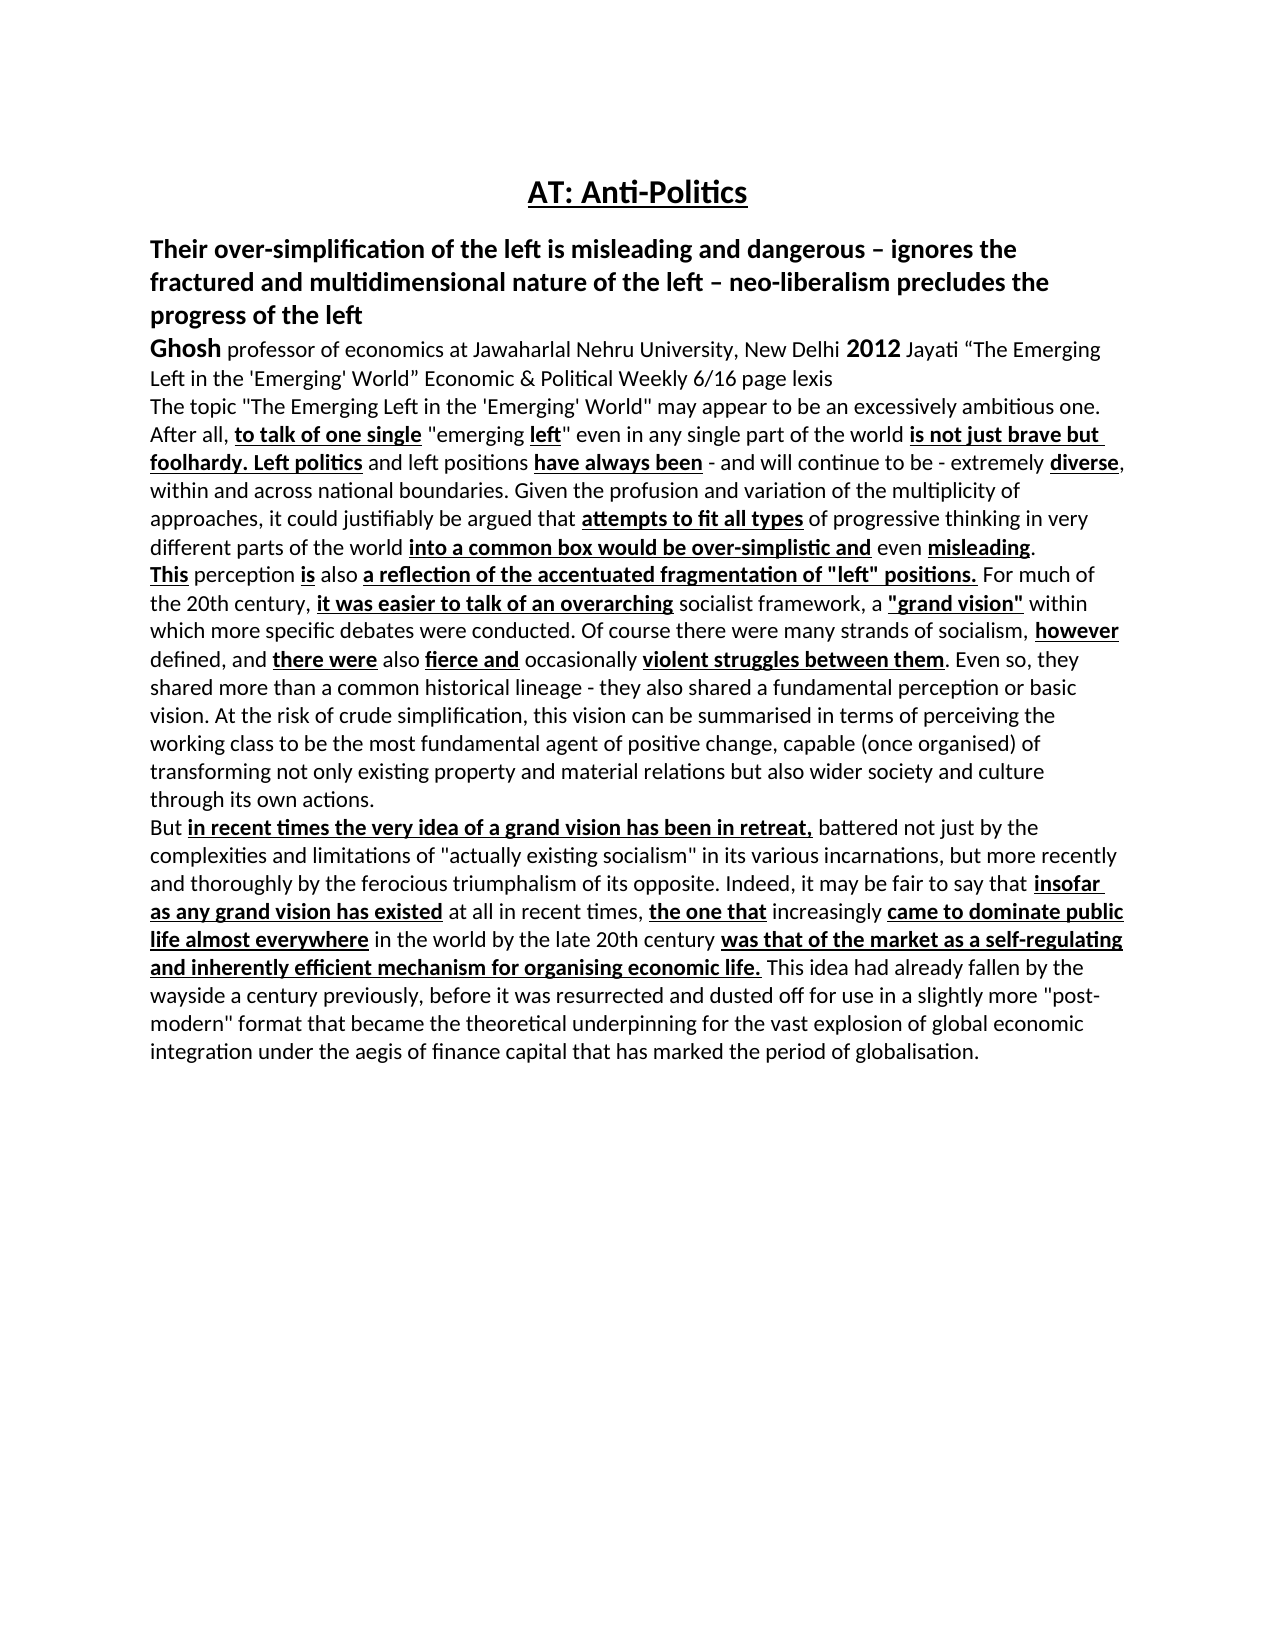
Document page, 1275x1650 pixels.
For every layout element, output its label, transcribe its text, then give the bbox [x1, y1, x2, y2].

text But in recent times the very idea of a grand vision has been in retreat, battered not just by the complexities and limitations of "actually existing socialism" in its various incarnations, but more recently and thoroughly by the ferocious triumphalism of its opposite. Indeed, it may be fair to say that insofar as any grand vision has existed at all in recent times, the one that increasingly came to dominate public life almost everywhere in the world by the late 20th century was that of the market as a self-regulating and inherently efficient mechanism for organising economic life. This idea had already fallen by the wayside a century previously, before it was resurrected and dusted off for use in a slightly more "post-modern" format that became the theoretical underpinning for the vast explosion of global economic integration under the aegis of finance capital that has marked the period of globalisation. [150, 813, 1125, 1065]
text Ghosh professor of economics at Jawaharlal Nehru University, New Delhi 2012 Jayati “The Emerging Left in the 'Emerging' World” Economic & Political Weekly 6/16 page lexis [150, 331, 1125, 392]
text This perception is also a reflection of the accentuated fragmentation of "left" positions. For much of the 20th century, it was easier to talk of an overarching socialist framework, a "grand vision" within which more specific debates were conducted. Of course there were many strands of socialism, however defined, and there were also fierce and occasionally violent struggles between them. Even so, they shared more than a common historical lineage - they also shared a fundamental perception or basic vision. At the risk of crude simplification, this vision can be summarised in terms of perceiving the working class to be the most fundamental agent of positive change, capable (once organised) of transforming not only existing property and material relations but also wider society and culture through its own actions. [150, 561, 1125, 813]
text The topic "The Emerging Left in the 'Emerging' World" may appear to be an excessively ambitious one. After all, to talk of one single "emerging left" even in any single part of the world is not just brave but foolhardy. Left politics and left positions have always been - and will continue to be - extremely diverse, within and across national boundaries. Given the profusion and variation of the multiplicity of approaches, it could justifiably be argued that attempts to fit all types of progressive thinking in very different parts of the world into a common box would be over-simplistic and even misleading. [150, 392, 1125, 561]
subtitle Their over-simplification of the left is misleading and dangerous – ignores the fractured and multidimensional nature of the left – neo-liberalism precludes the progress of the left [150, 232, 1125, 331]
subtitle AT: Anti-Politics [150, 171, 1125, 212]
